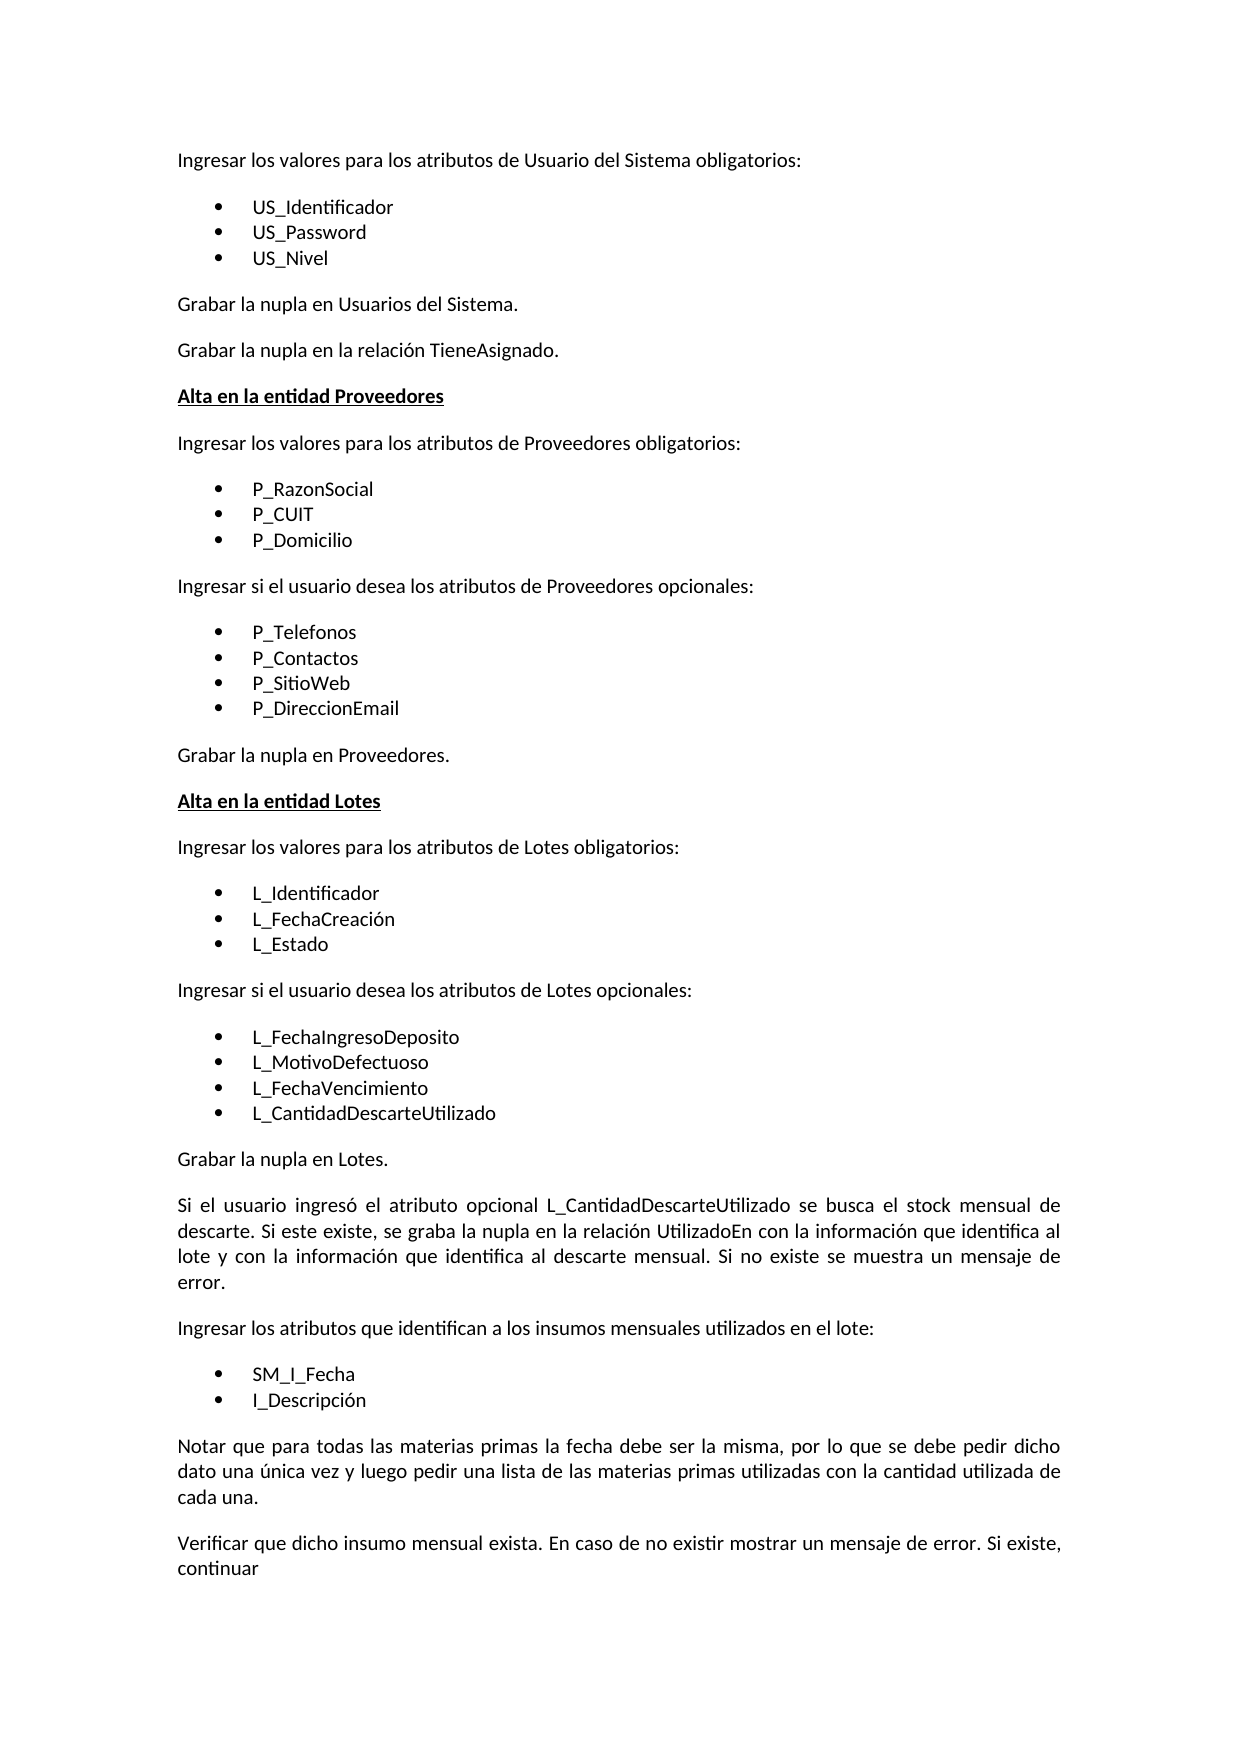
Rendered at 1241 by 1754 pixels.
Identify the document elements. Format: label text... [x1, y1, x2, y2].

list SM_I_Fecha [215, 1361, 1063, 1387]
text Grabar la nupla en Lotes. [177, 1146, 1063, 1172]
text Ingresar si el usuario desea los atributos de Proveedores opcionales: [177, 573, 1063, 598]
list US_Identificador [215, 194, 1063, 219]
list L_CantidadDescarteUtilizado [215, 1100, 1063, 1126]
list I_Descripción [215, 1387, 1063, 1412]
list L_Identificador [215, 881, 1063, 906]
list P_Contactos [215, 645, 1063, 670]
text Notar que para todas las materias primas la fecha debe ser la misma, por lo que se debe pedir dicho dato una única vez y luego pedir una lista de las materias primas utilizadas con la cantidad utilizada de cada una. [177, 1433, 1063, 1509]
list L_MotivoDefectuoso [215, 1049, 1063, 1075]
text Grabar la nupla en la relación TieneAsignado. [177, 337, 1063, 363]
list L_Estado [215, 931, 1063, 957]
list P_Telefonos [215, 619, 1063, 645]
list P_SitioWeb [215, 670, 1063, 696]
text Ingresar si el usuario desea los atributos de Lotes opcionales: [177, 978, 1063, 1003]
text Alta en la entidad Proveedores [177, 383, 1063, 409]
list US_Password [215, 219, 1063, 245]
text Ingresar los valores para los atributos de Proveedores obligatorios: [177, 430, 1063, 455]
text Grabar la nupla en Proveedores. [177, 742, 1063, 767]
list US_Nivel [215, 245, 1063, 270]
list L_FechaVencimiento [215, 1075, 1063, 1100]
text Alta en la entidad Lotes [177, 788, 1063, 813]
text Verificar que dicho insumo mensual exista. En caso de no existir mostrar un mensaje de error. Si existe, continuar [177, 1530, 1063, 1581]
list L_FechaCreación [215, 906, 1063, 931]
list P_Domicilio [215, 527, 1063, 552]
list P_DireccionEmail [215, 696, 1063, 721]
list P_RazonSocial [215, 476, 1063, 501]
list L_FechaIngresoDeposito [215, 1024, 1063, 1049]
text Ingresar los valores para los atributos de Usuario del Sistema obligatorios: [177, 148, 1063, 173]
list P_CUIT [215, 501, 1063, 527]
text Ingresar los atributos que identifican a los insumos mensuales utilizados en el lote: [177, 1315, 1063, 1341]
text Grabar la nupla en Usuarios del Sistema. [177, 291, 1063, 316]
text Ingresar los valores para los atributos de Lotes obligatorios: [177, 834, 1063, 860]
text Si el usuario ingresó el atributo opcional L_CantidadDescarteUtilizado se busca el stock mensual de descarte. Si este existe, se graba la nupla en la relación UtilizadoEn con la información que identifica al lote y con la información que identifica al descarte mensual. Si no existe se muestra un mensaje de error. [177, 1193, 1063, 1294]
